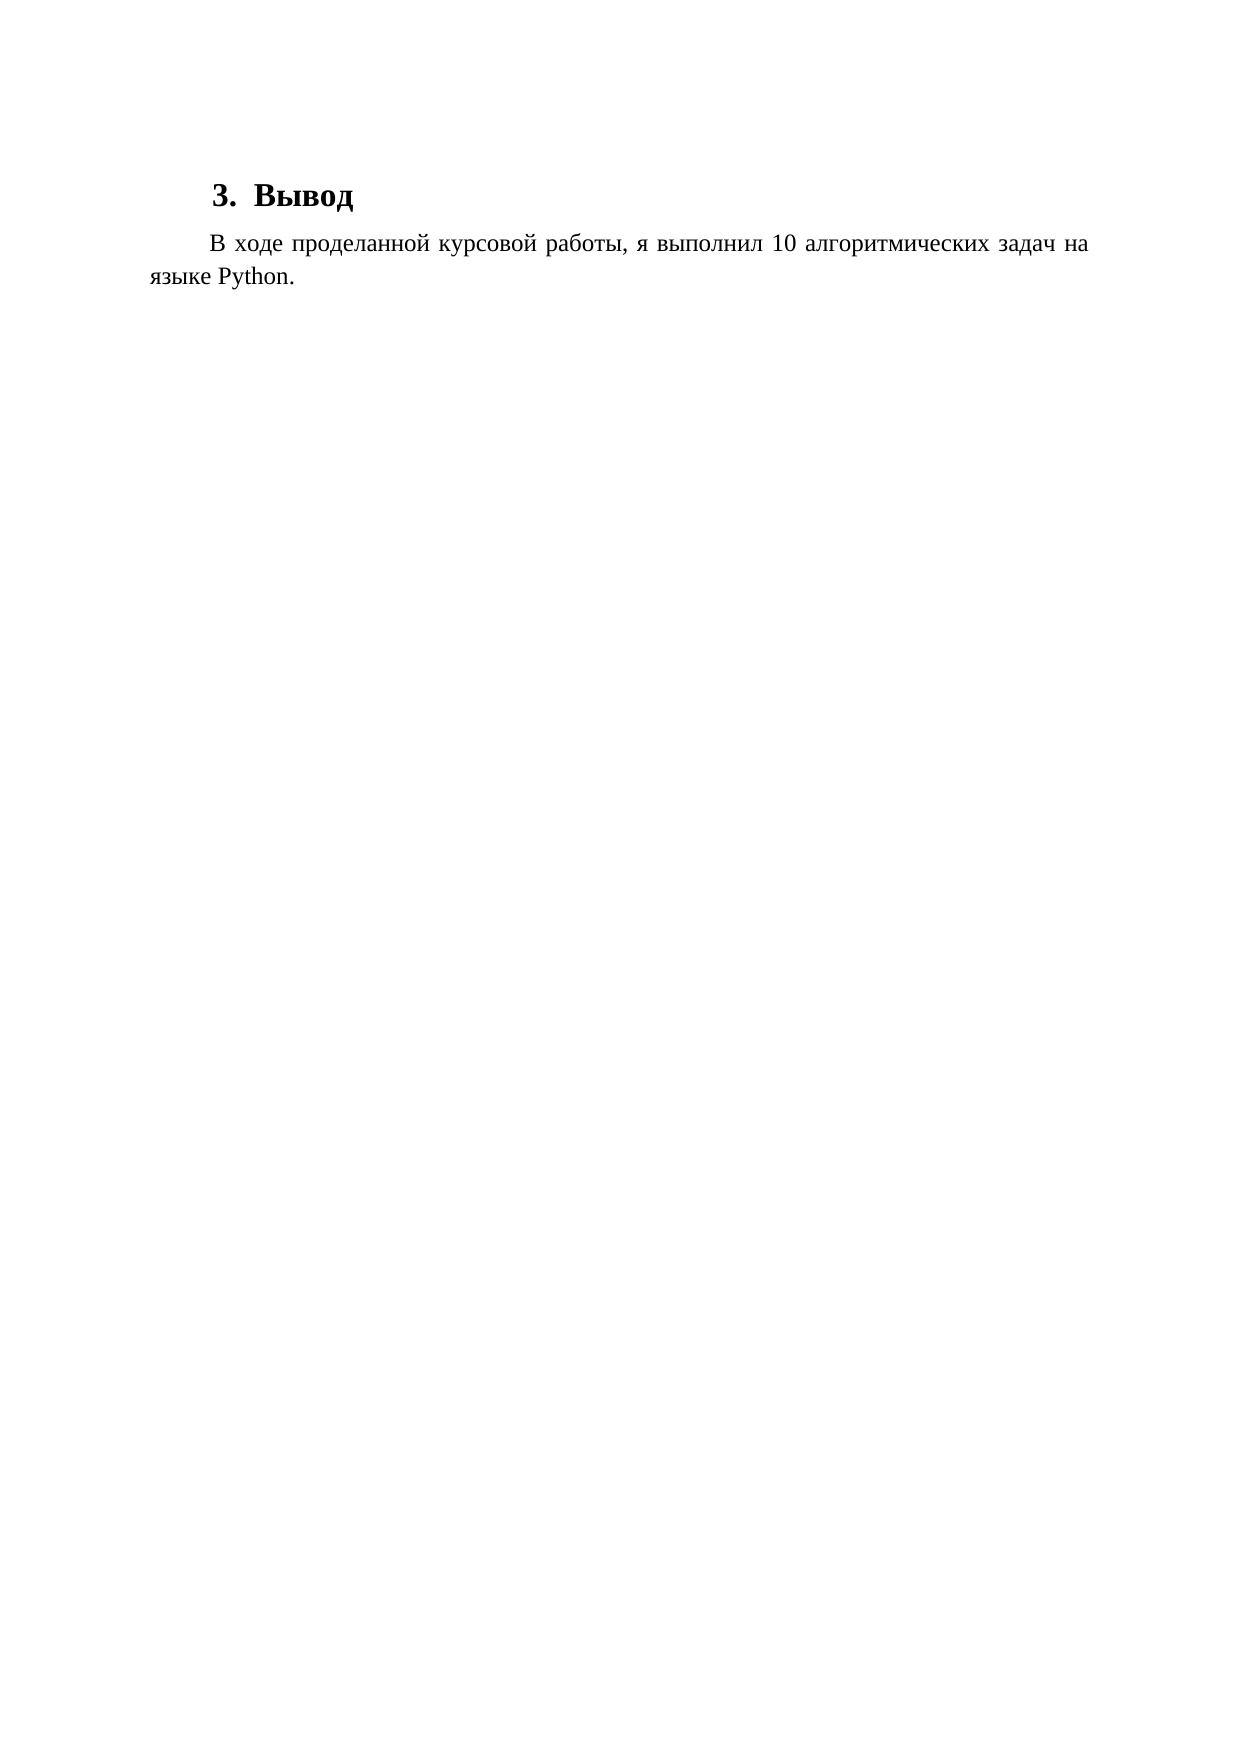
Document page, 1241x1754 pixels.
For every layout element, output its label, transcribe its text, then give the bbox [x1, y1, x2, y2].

text В ходе проделанной курсовой работы, я выполнил 10 алгоритмических задач на языке Python. [150, 228, 1090, 290]
subtitle Вывод [212, 175, 1090, 213]
